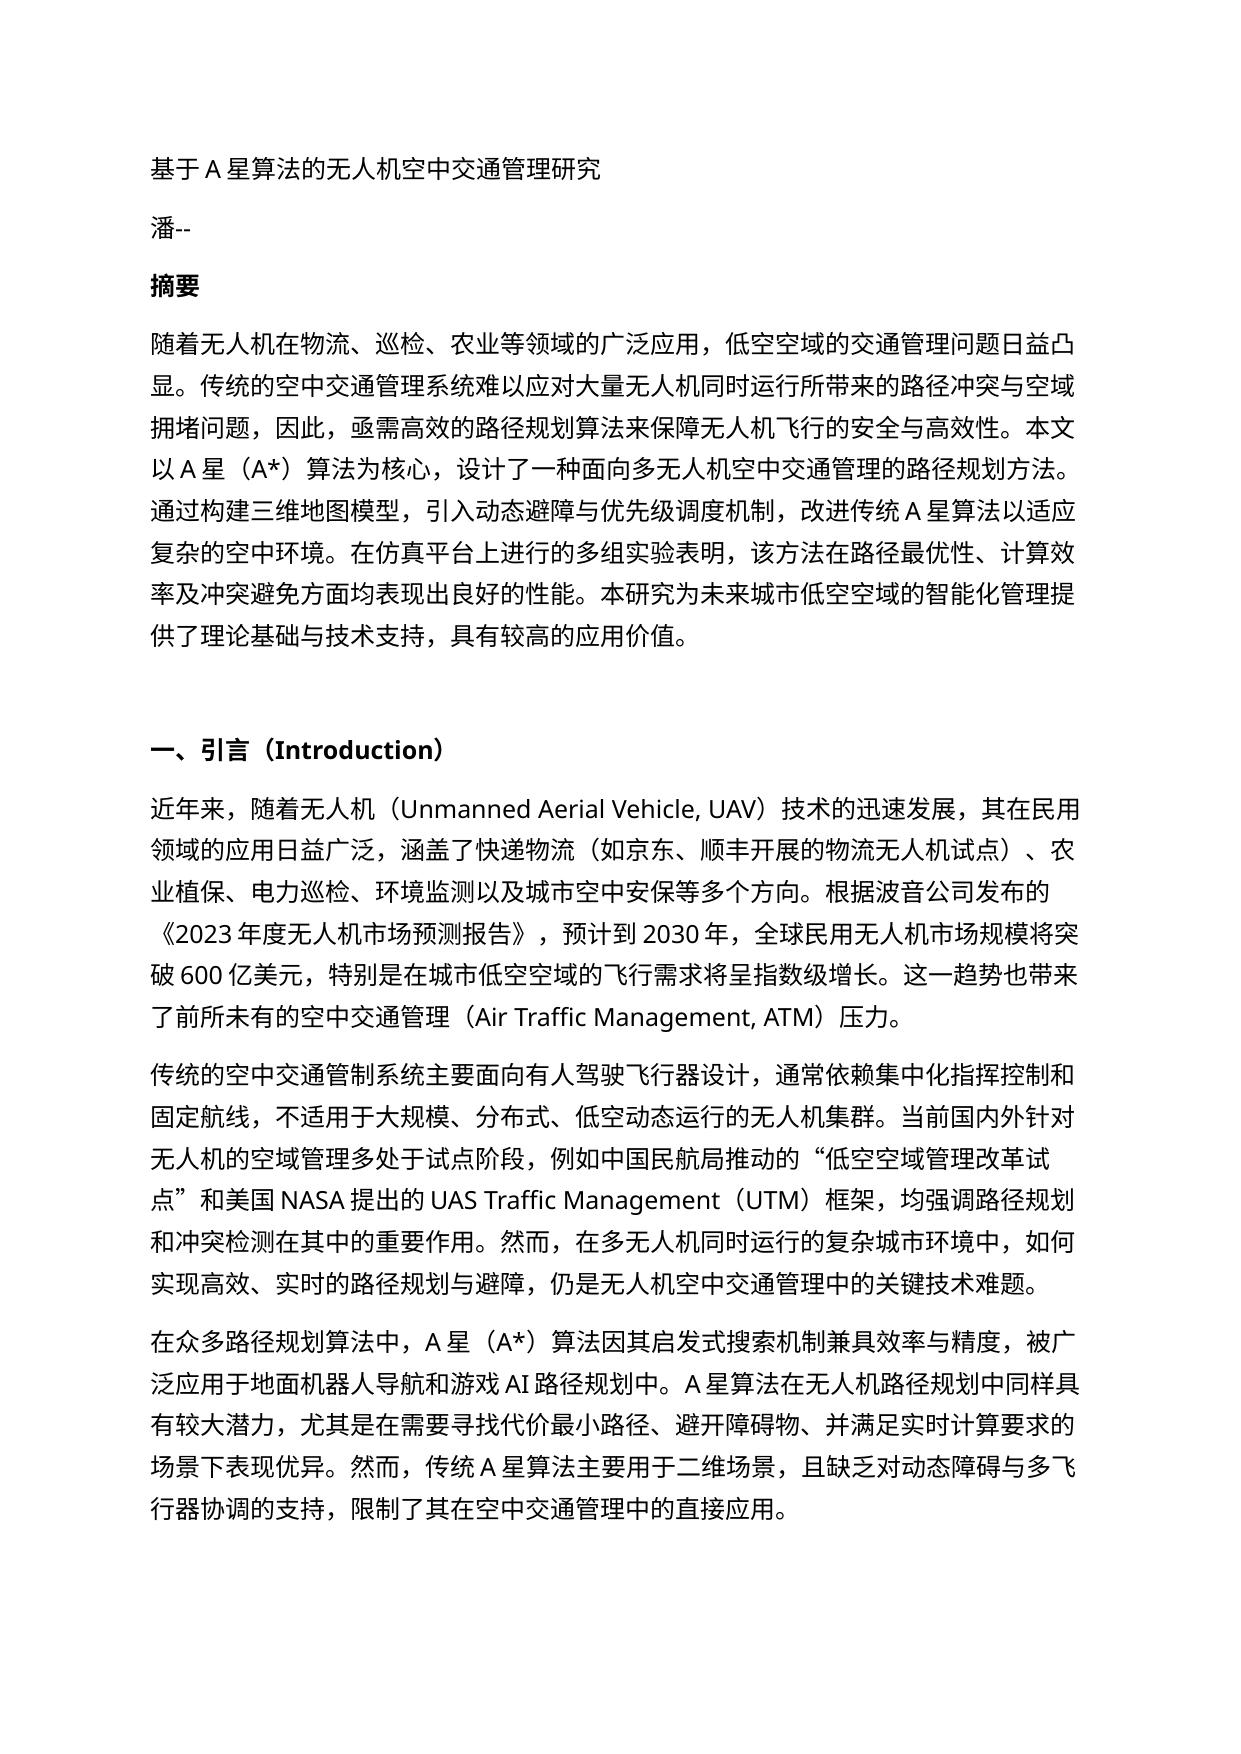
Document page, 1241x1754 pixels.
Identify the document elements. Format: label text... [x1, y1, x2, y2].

text 潘-- [150, 208, 1090, 244]
text 在众多路径规划算法中，A星（A*）算法因其启发式搜索机制兼具效率与精度，被广泛应用于地面机器人导航和游戏AI路径规划中。A星算法在无人机路径规划中同样具有较大潜力，尤其是在需要寻找代价最小路径、避开障碍物、并满足实时计算要求的场景下表现优异。然而，传统A星算法主要用于二维场景，且缺乏对动态障碍与多飞行器协调的支持，限制了其在空中交通管理中的直接应用。 [150, 1322, 1090, 1525]
text 一、引言（Introduction） [150, 731, 1090, 767]
text 摘要 [150, 267, 1090, 303]
text 近年来，随着无人机（Unmanned Aerial Vehicle, UAV）技术的迅速发展，其在民用领域的应用日益广泛，涵盖了快递物流（如京东、顺丰开展的物流无人机试点）、农业植保、电力巡检、环境监测以及城市空中安保等多个方向。根据波音公司发布的《2023年度无人机市场预测报告》，预计到2030年，全球民用无人机市场规模将突破600亿美元，特别是在城市低空空域的飞行需求将呈指数级增长。这一趋势也带来了前所未有的空中交通管理（Air Traffic Management, ATM）压力。 [150, 789, 1090, 1034]
text 基于A星算法的无人机空中交通管理研究 [150, 150, 1090, 186]
text 传统的空中交通管制系统主要面向有人驾驶飞行器设计，通常依赖集中化指挥控制和固定航线，不适用于大规模、分布式、低空动态运行的无人机集群。当前国内外针对无人机的空域管理多处于试点阶段，例如中国民航局推动的“低空空域管理改革试点”和美国NASA提出的UAS Traffic Management（UTM）框架，均强调路径规划和冲突检测在其中的重要作用。然而，在多无人机同时运行的复杂城市环境中，如何实现高效、实时的路径规划与避障，仍是无人机空中交通管理中的关键技术难题。 [150, 1056, 1090, 1300]
text 随着无人机在物流、巡检、农业等领域的广泛应用，低空空域的交通管理问题日益凸显。传统的空中交通管理系统难以应对大量无人机同时运行所带来的路径冲突与空域拥堵问题，因此，亟需高效的路径规划算法来保障无人机飞行的安全与高效性。本文以A星（A*）算法为核心，设计了一种面向多无人机空中交通管理的路径规划方法。通过构建三维地图模型，引入动态避障与优先级调度机制，改进传统A星算法以适应复杂的空中环境。在仿真平台上进行的多组实验表明，该方法在路径最优性、计算效率及冲突避免方面均表现出良好的性能。本研究为未来城市低空空域的智能化管理提供了理论基础与技术支持，具有较高的应用价值。 [150, 325, 1090, 653]
